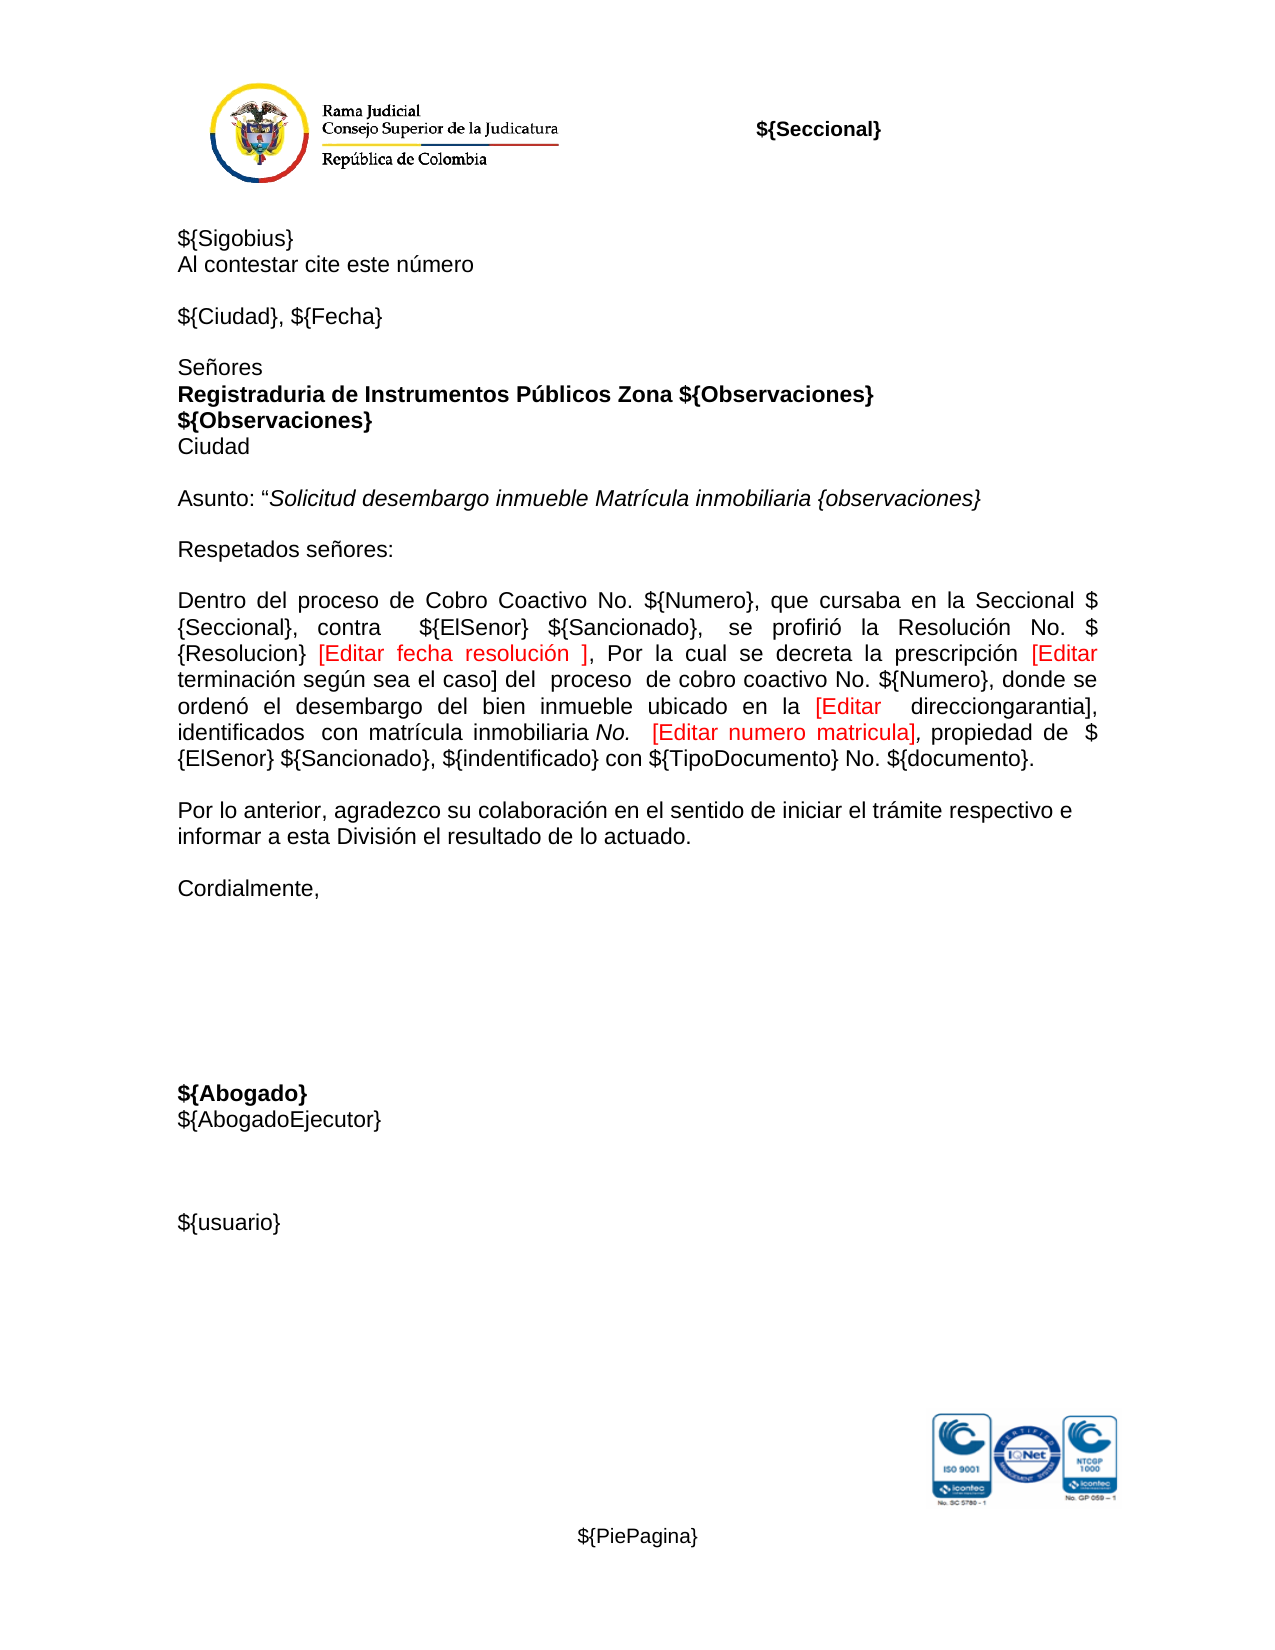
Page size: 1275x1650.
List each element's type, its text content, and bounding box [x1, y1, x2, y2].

text ${Abogado} ${AbogadoEjecutor} [177, 1080, 1098, 1133]
picture [926, 1408, 1123, 1509]
text Dentro del proceso de Cobro Coactivo No. ${Numero}, que cursaba en la Seccional ${Seccional}, contra ${ElSenor} ${Sancionado}, se profirió la Resolución No. ${Resolucion} [Editar fecha resolución ], Por la cual se decreta la prescripción [Editar terminación según sea el caso] del proceso de cobro coactivo No. ${Numero}, donde se ordenó el desembargo del bien inmueble ubicado en la [Editar direcciongarantia], identificados con matrícula inmobiliaria No. [Editar numero matricula], propiedad de ${ElSenor} ${Sancionado}, ${indentificado} con ${TipoDocumento} No. ${documento}. [177, 587, 1098, 772]
text Por lo anterior, agradezco su colaboración en el sentido de iniciar el trámite respectivo e informar a esta División el resultado de lo actuado. [177, 797, 1098, 849]
picture [202, 73, 566, 193]
text ${Sigobius} Al contestar cite este número [177, 225, 1098, 278]
text ${Ciudad}, ${Fecha} [177, 303, 1098, 329]
text ${usuario} 15/03/2024 [177, 1209, 1098, 1235]
text Cordialmente, [177, 874, 1098, 901]
text Señores Registraduria de Instrumentos Públicos Zona ${Observaciones} ${Observaciones} Ciudad [177, 354, 1098, 459]
text Respetados señores: [177, 536, 1098, 562]
text Asunto: “Solicitud desembargo inmueble Matrícula inmobiliaria {observaciones} [177, 484, 1098, 511]
